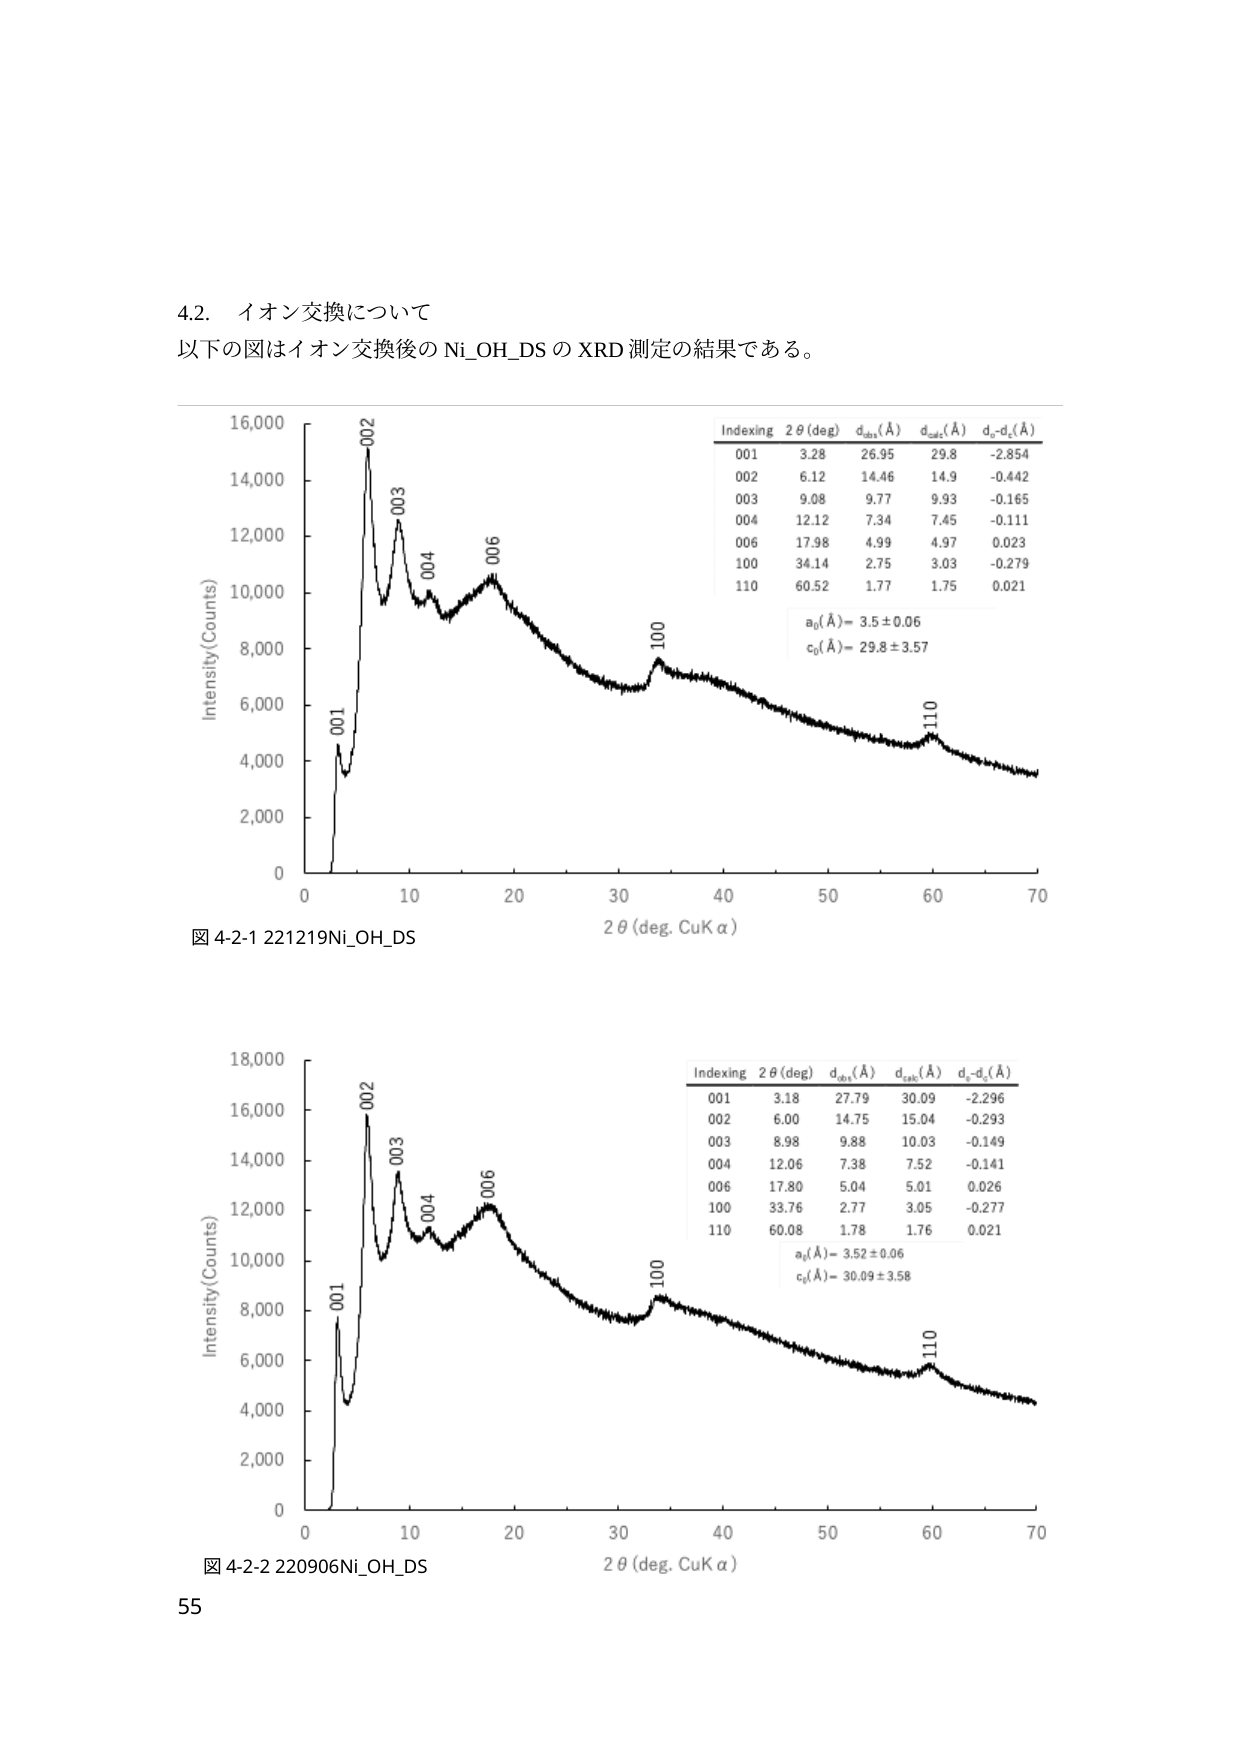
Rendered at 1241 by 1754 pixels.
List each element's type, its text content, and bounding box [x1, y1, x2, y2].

picture [177, 1042, 1063, 1598]
list イオン交換について [177, 292, 1063, 329]
picture [177, 404, 1063, 961]
text 以下の図はイオン交換後のNi_OH_DSのXRD測定の結果である。 [177, 329, 1063, 367]
